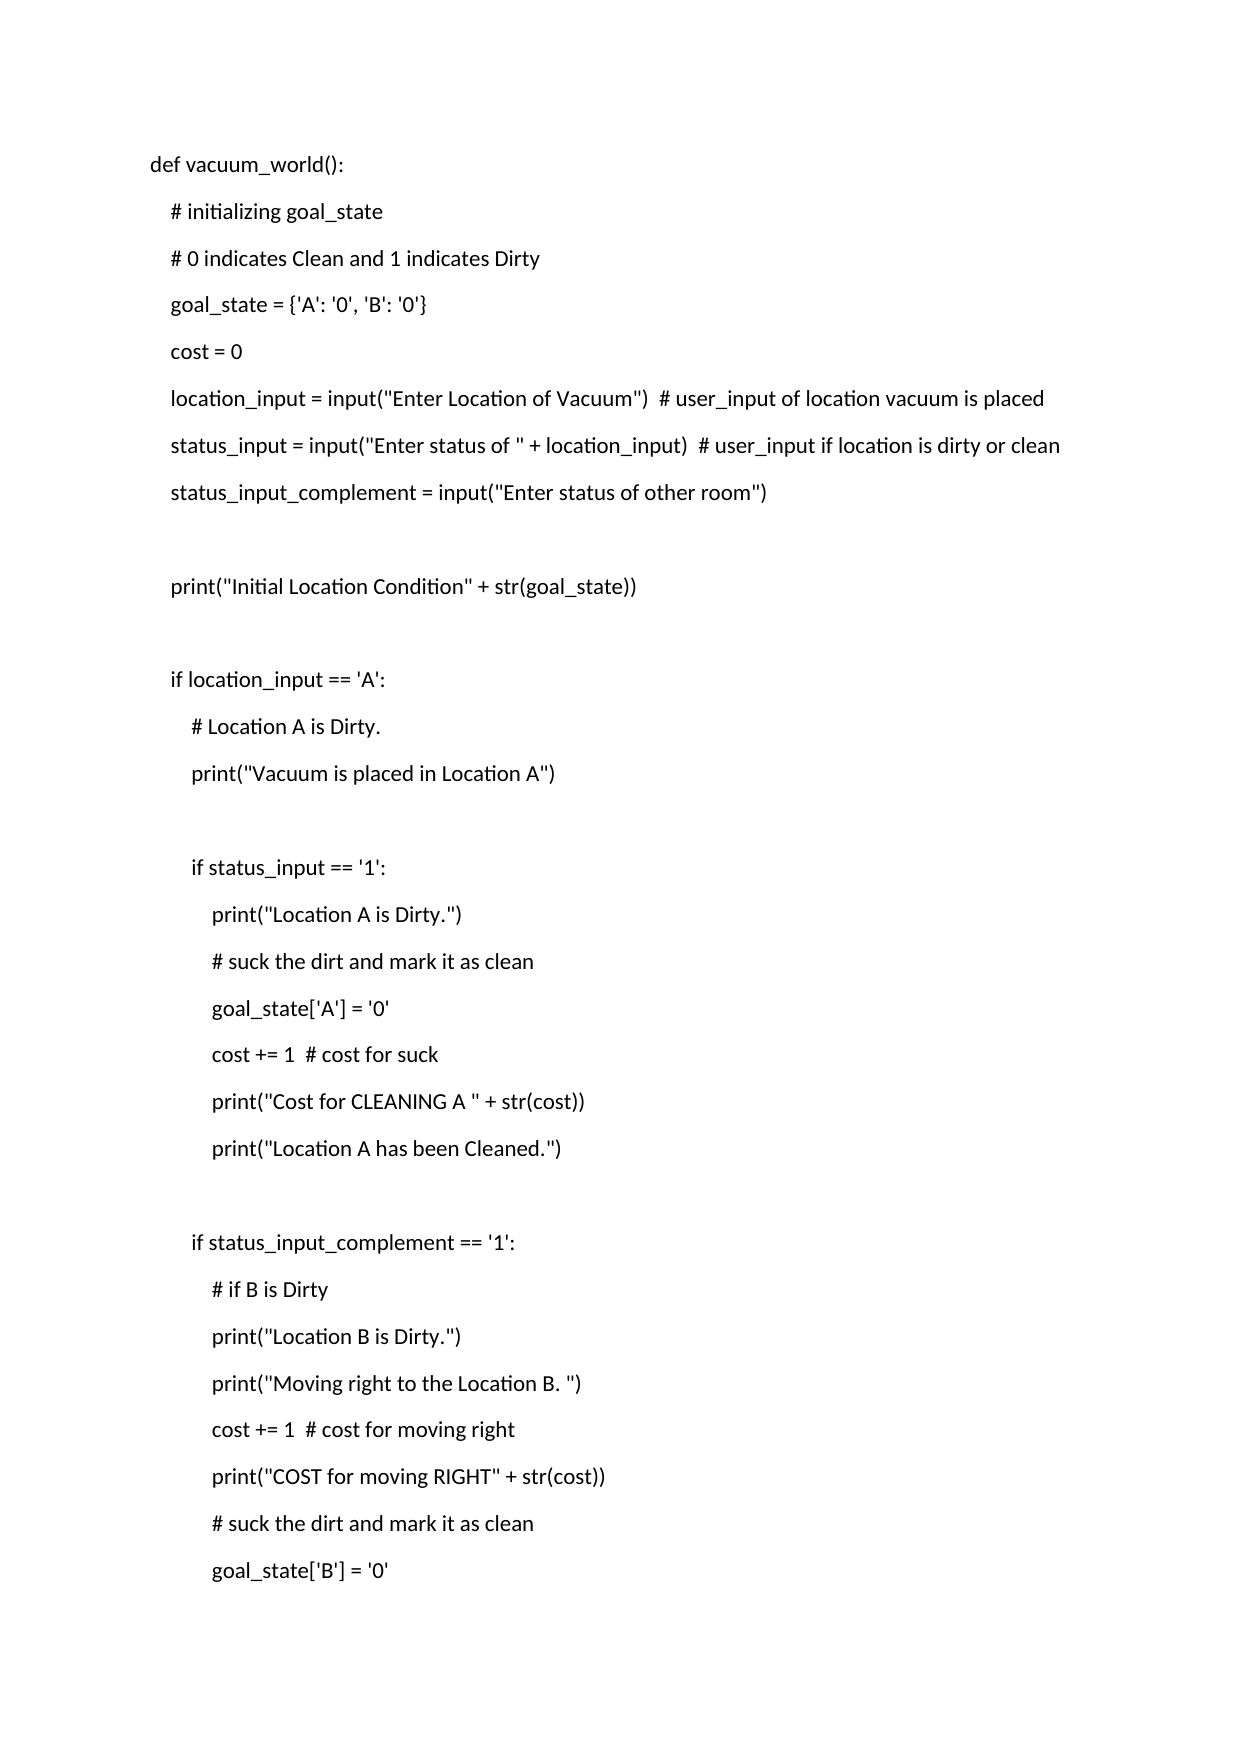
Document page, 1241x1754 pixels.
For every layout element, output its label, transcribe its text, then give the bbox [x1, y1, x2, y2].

text if status_input == '1': [150, 853, 1090, 881]
text status_input = input("Enter status of " + location_input) # user_input if location is dirty or clean [150, 431, 1090, 459]
text print("Vacuum is placed in Location A") [150, 759, 1090, 787]
text location_input = input("Enter Location of Vacuum") # user_input of location vacuum is placed [150, 384, 1090, 412]
text print("Location B is Dirty.") [150, 1322, 1090, 1350]
text print("COST for moving RIGHT" + str(cost)) [150, 1462, 1090, 1491]
text print("Cost for CLEANING A " + str(cost)) [150, 1087, 1090, 1116]
text cost += 1 # cost for suck [150, 1041, 1090, 1069]
text print("Moving right to the Location B. ") [150, 1369, 1090, 1397]
text cost += 1 # cost for moving right [150, 1416, 1090, 1444]
text goal_state['B'] = '0' [150, 1556, 1090, 1584]
text goal_state = {'A': '0', 'B': '0'} [150, 291, 1090, 319]
text # initializing goal_state [150, 197, 1090, 225]
text print("Location A is Dirty.") [150, 900, 1090, 928]
text # Location A is Dirty. [150, 712, 1090, 741]
text # if B is Dirty [150, 1275, 1090, 1303]
text def vacuum_world(): [150, 150, 1090, 178]
text goal_state['A'] = '0' [150, 994, 1090, 1022]
text cost = 0 [150, 337, 1090, 366]
text # 0 indicates Clean and 1 indicates Dirty [150, 244, 1090, 272]
text if location_input == 'A': [150, 666, 1090, 694]
text # suck the dirt and mark it as clean [150, 1509, 1090, 1537]
text if status_input_complement == '1': [150, 1228, 1090, 1256]
text print("Initial Location Condition" + str(goal_state)) [150, 572, 1090, 600]
text # suck the dirt and mark it as clean [150, 947, 1090, 975]
text print("Location A has been Cleaned.") [150, 1134, 1090, 1162]
text status_input_complement = input("Enter status of other room") [150, 478, 1090, 506]
